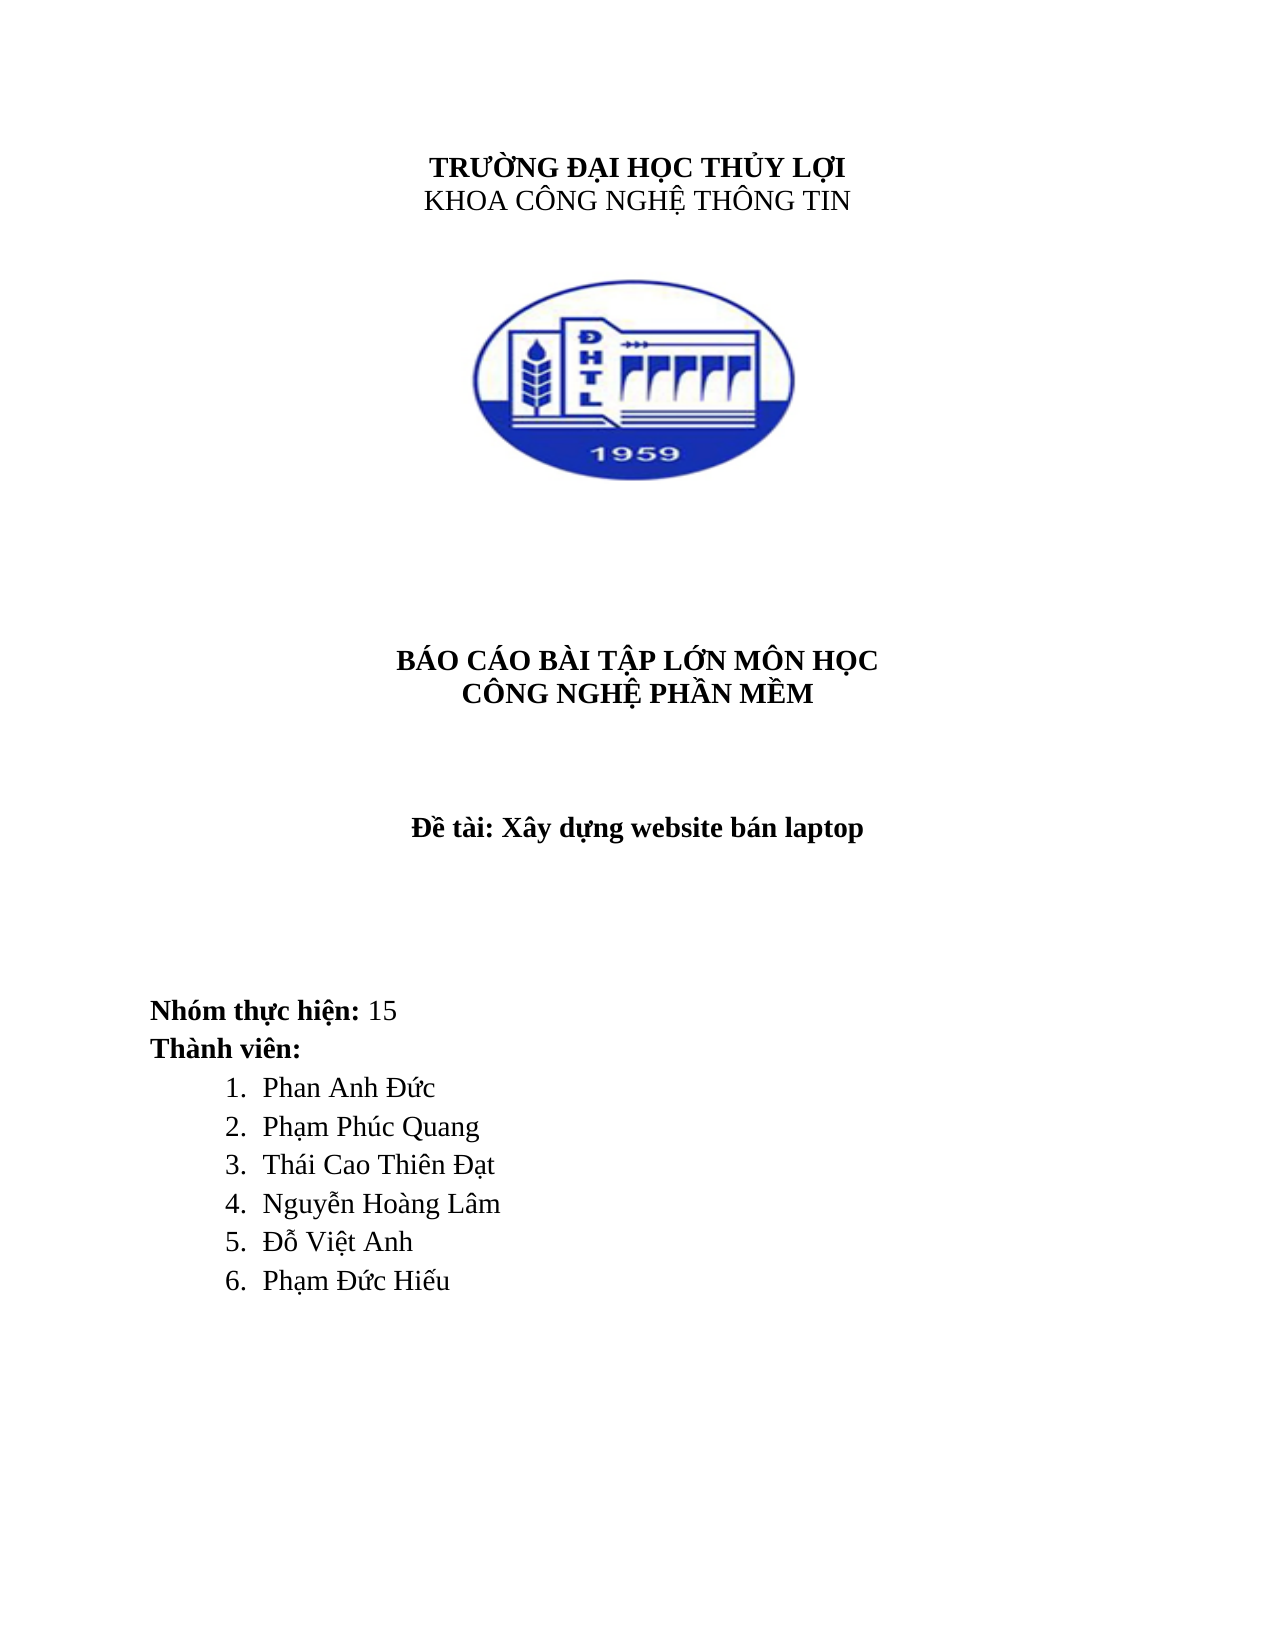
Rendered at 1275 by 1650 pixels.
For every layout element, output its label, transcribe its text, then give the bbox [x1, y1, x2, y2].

list Phạm Phúc Quang [225, 1109, 1125, 1142]
list Thái Cao Thiên Đạt [225, 1147, 1125, 1181]
text TRƯỜNG ĐẠI HỌC THỦY LỢI [150, 150, 1125, 183]
text Thành viên: [150, 1032, 1125, 1065]
text KHOA CÔNG NGHỆ THÔNG TIN [150, 183, 1125, 217]
text BÁO CÁO BÀI TẬP LỚN MÔN HỌC [150, 643, 1125, 676]
text Nhóm thực hiện: 15 [150, 993, 1125, 1027]
list Phạm Đức Hiếu [225, 1263, 1125, 1296]
list Đỗ Việt Anh [225, 1224, 1125, 1258]
list Phan Anh Đức [225, 1070, 1125, 1104]
list Nguyễn Hoàng Lâm [225, 1186, 1125, 1219]
text Đề tài: Xây dựng website bán laptop [150, 810, 1125, 844]
picture [404, 250, 871, 509]
text CÔNG NGHỆ PHẦN MỀM [150, 676, 1125, 710]
